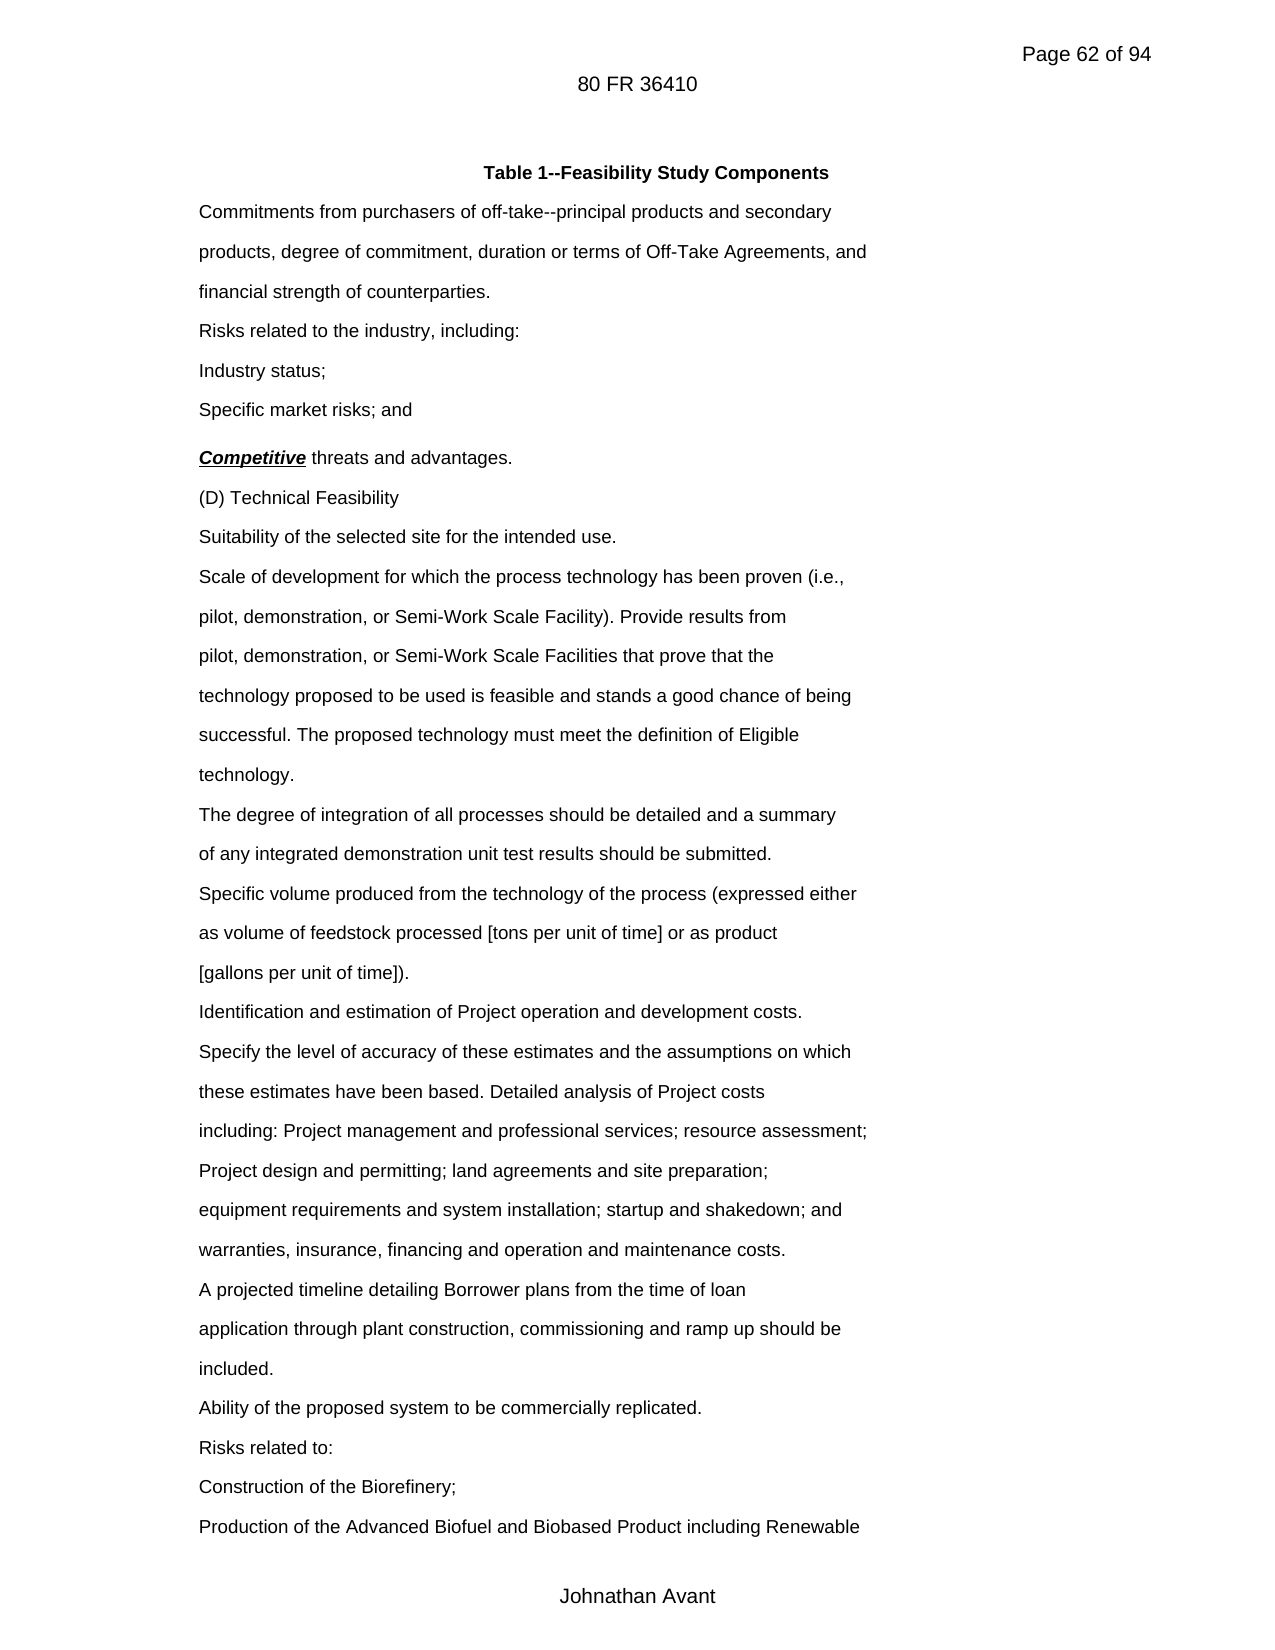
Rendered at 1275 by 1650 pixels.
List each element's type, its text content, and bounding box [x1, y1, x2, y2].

table_cell Production of the Advanced Biofuel and Biobased Product including Renewable [150, 1500, 1125, 1539]
table_cell A projected timeline detailing Borrower plans from the time of loan [150, 1263, 1125, 1302]
table_cell Suitability of the selected site for the intended use. [150, 510, 1125, 550]
table_cell Industry status; [150, 344, 1125, 383]
table_cell equipment requirements and system installation; startup and shakedown; and [150, 1183, 1125, 1223]
table_cell financial strength of counterparties. [150, 265, 1125, 304]
table_cell products, degree of commitment, duration or terms of Off-Take Agreements, and [150, 225, 1125, 264]
table_cell these estimates have been based. Detailed analysis of Project costs [150, 1065, 1125, 1104]
table_cell Specific volume produced from the technology of the process (expressed either [150, 867, 1125, 906]
table_cell [gallons per unit of time]). [150, 946, 1125, 985]
table_cell warranties, insurance, financing and operation and maintenance costs. [150, 1223, 1125, 1262]
table_cell Specific market risks; and [150, 383, 1125, 423]
table_cell The degree of integration of all processes should be detailed and a summary [150, 788, 1125, 827]
table_cell of any integrated demonstration unit test results should be submitted. [150, 827, 1125, 867]
table_cell Identification and estimation of Project operation and development costs. [150, 985, 1125, 1025]
table_cell Construction of the Biorefinery; [150, 1460, 1125, 1500]
table_cell Competitive threats and advantages. [150, 423, 1125, 471]
table_cell Scale of development for which the process technology has been proven (i.e., [150, 550, 1125, 589]
table_cell Risks related to the industry, including: [150, 304, 1125, 344]
table_cell application through plant construction, commissioning and ramp up should be [150, 1302, 1125, 1342]
table_cell (D) Technical Feasibility [150, 471, 1125, 510]
table_cell successful. The proposed technology must meet the definition of Eligible [150, 708, 1125, 748]
table_cell including: Project management and professional services; resource assessment; [150, 1104, 1125, 1144]
table_cell Ability of the proposed system to be commercially replicated. [150, 1381, 1125, 1421]
table_cell Risks related to: [150, 1421, 1125, 1460]
table_cell as volume of feedstock processed [tons per unit of time] or as product [150, 906, 1125, 946]
table_cell technology proposed to be used is feasible and stands a good chance of being [150, 669, 1125, 708]
table_cell technology. [150, 748, 1125, 787]
table_cell Specify the level of accuracy of these estimates and the assumptions on which [150, 1025, 1125, 1064]
table_header Table 1--Feasibility Study Components [150, 138, 1125, 185]
table_cell pilot, demonstration, or Semi-Work Scale Facilities that prove that the [150, 629, 1125, 669]
table_cell Project design and permitting; land agreements and site preparation; [150, 1144, 1125, 1183]
table_cell Commitments from purchasers of off-take--principal products and secondary [150, 185, 1125, 225]
table_cell included. [150, 1342, 1125, 1381]
table_cell pilot, demonstration, or Semi-Work Scale Facility). Provide results from [150, 590, 1125, 629]
